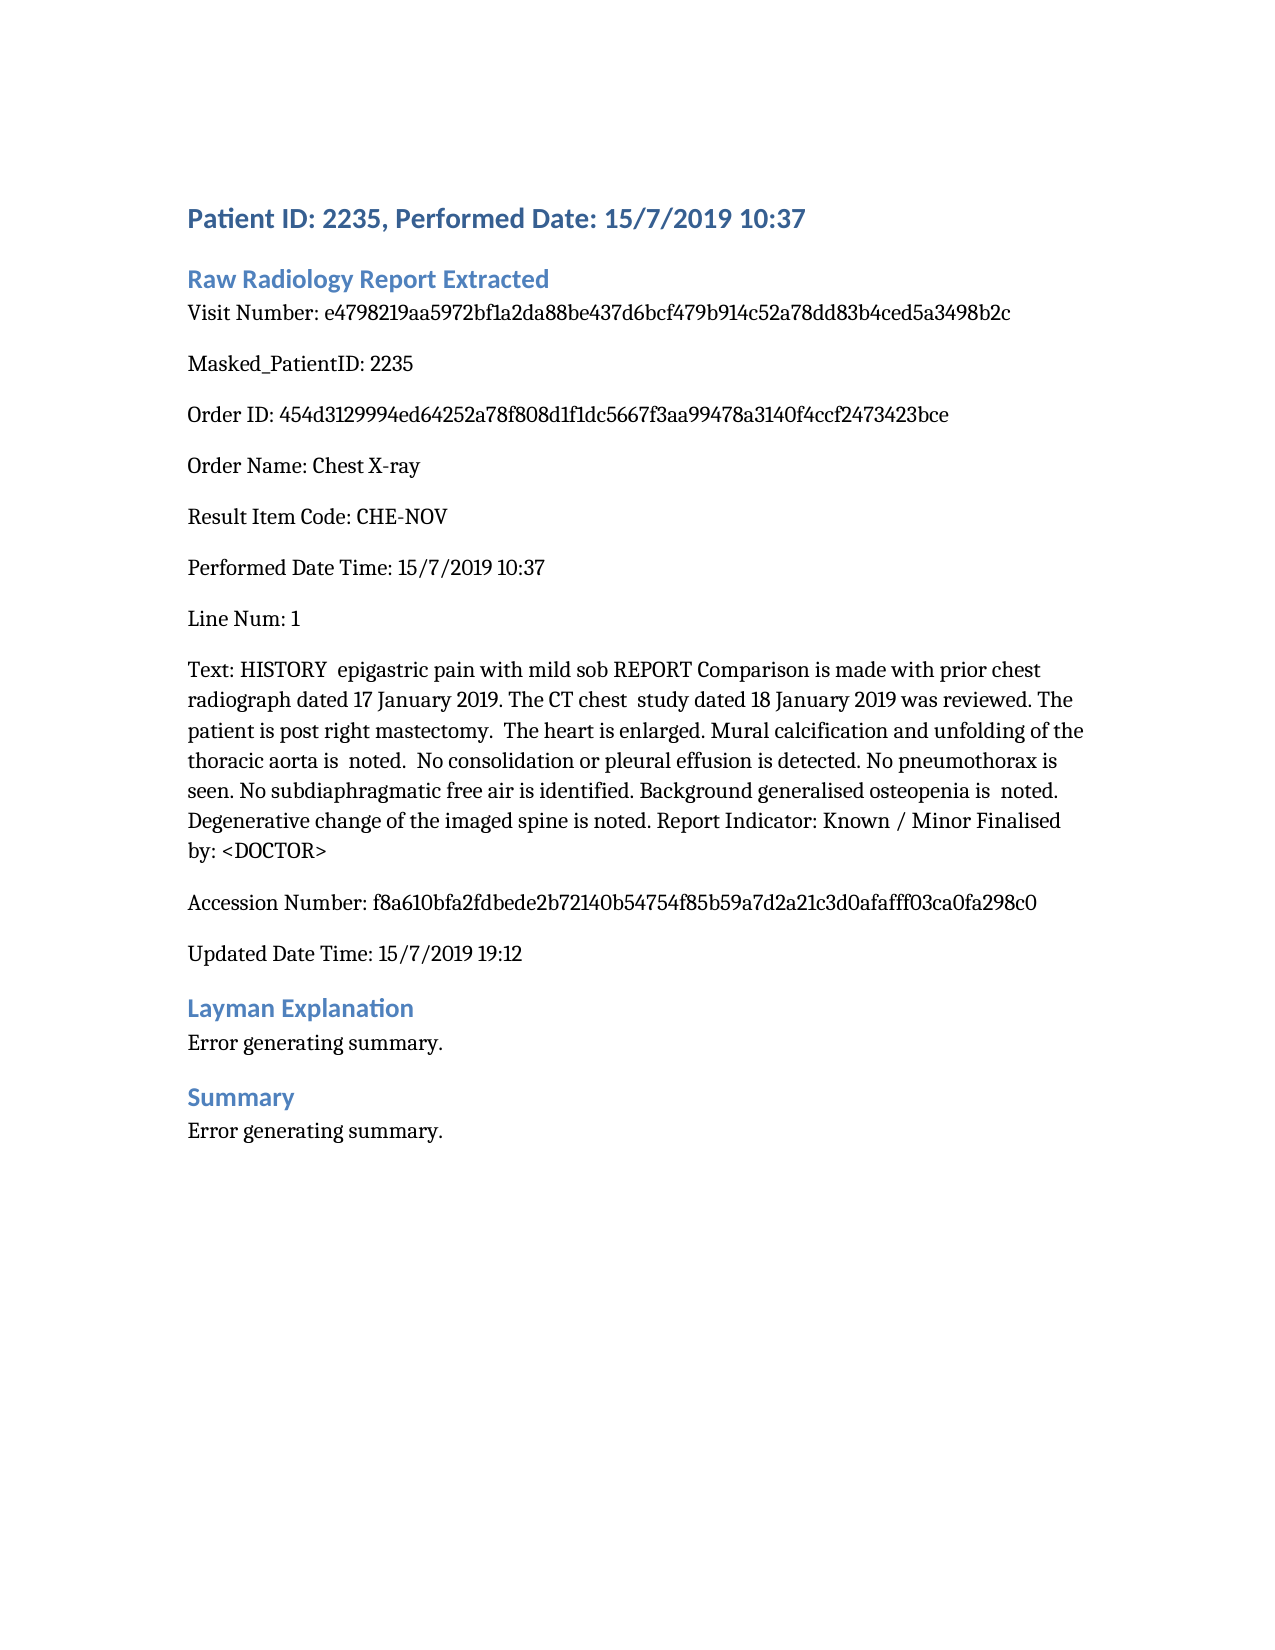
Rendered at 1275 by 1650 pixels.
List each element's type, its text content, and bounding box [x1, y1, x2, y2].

subtitle Raw Radiology Report Extracted [187, 262, 1087, 295]
text Accession Number: f8a610bfa2fdbede2b72140b54754f85b59a7d2a21c3d0afafff03ca0fa298c0 [187, 889, 1087, 916]
text Updated Date Time: 15/7/2019 19:12 [187, 940, 1087, 967]
text Error generating summary. [187, 1029, 1087, 1056]
text Order Name: Chest X-ray [187, 453, 1087, 479]
subtitle Patient ID: 2235, Performed Date: 15/7/2019 10:37 [187, 200, 1087, 236]
subtitle Layman Explanation [187, 991, 1087, 1024]
subtitle Summary [187, 1080, 1087, 1113]
text Result Item Code: CHE-NOV [187, 504, 1087, 530]
text Error generating summary. [187, 1118, 1087, 1144]
text Line Num: 1 [187, 606, 1087, 632]
text Performed Date Time: 15/7/2019 10:37 [187, 555, 1087, 581]
text Visit Number: e4798219aa5972bf1a2da88be437d6bcf479b914c52a78dd83b4ced5a3498b2c [187, 300, 1087, 326]
text Masked_PatientID: 2235 [187, 351, 1087, 377]
text Text: HISTORY epigastric pain with mild sob REPORT Comparison is made with prior chest radiograph dated 17 January 2019. The CT chest study dated 18 January 2019 was reviewed. The patient is post right mastectomy. The heart is enlarged. Mural calcification and unfolding of the thoracic aorta is noted. No consolidation or pleural effusion is detected. No pneumothorax is seen. No subdiaphragmatic free air is identified. Background generalised osteopenia is noted. Degenerative change of the imaged spine is noted. Report Indicator: Known / Minor Finalised by: <DOCTOR> [187, 657, 1087, 864]
text Order ID: 454d3129994ed64252a78f808d1f1dc5667f3aa99478a3140f4ccf2473423bce [187, 402, 1087, 428]
